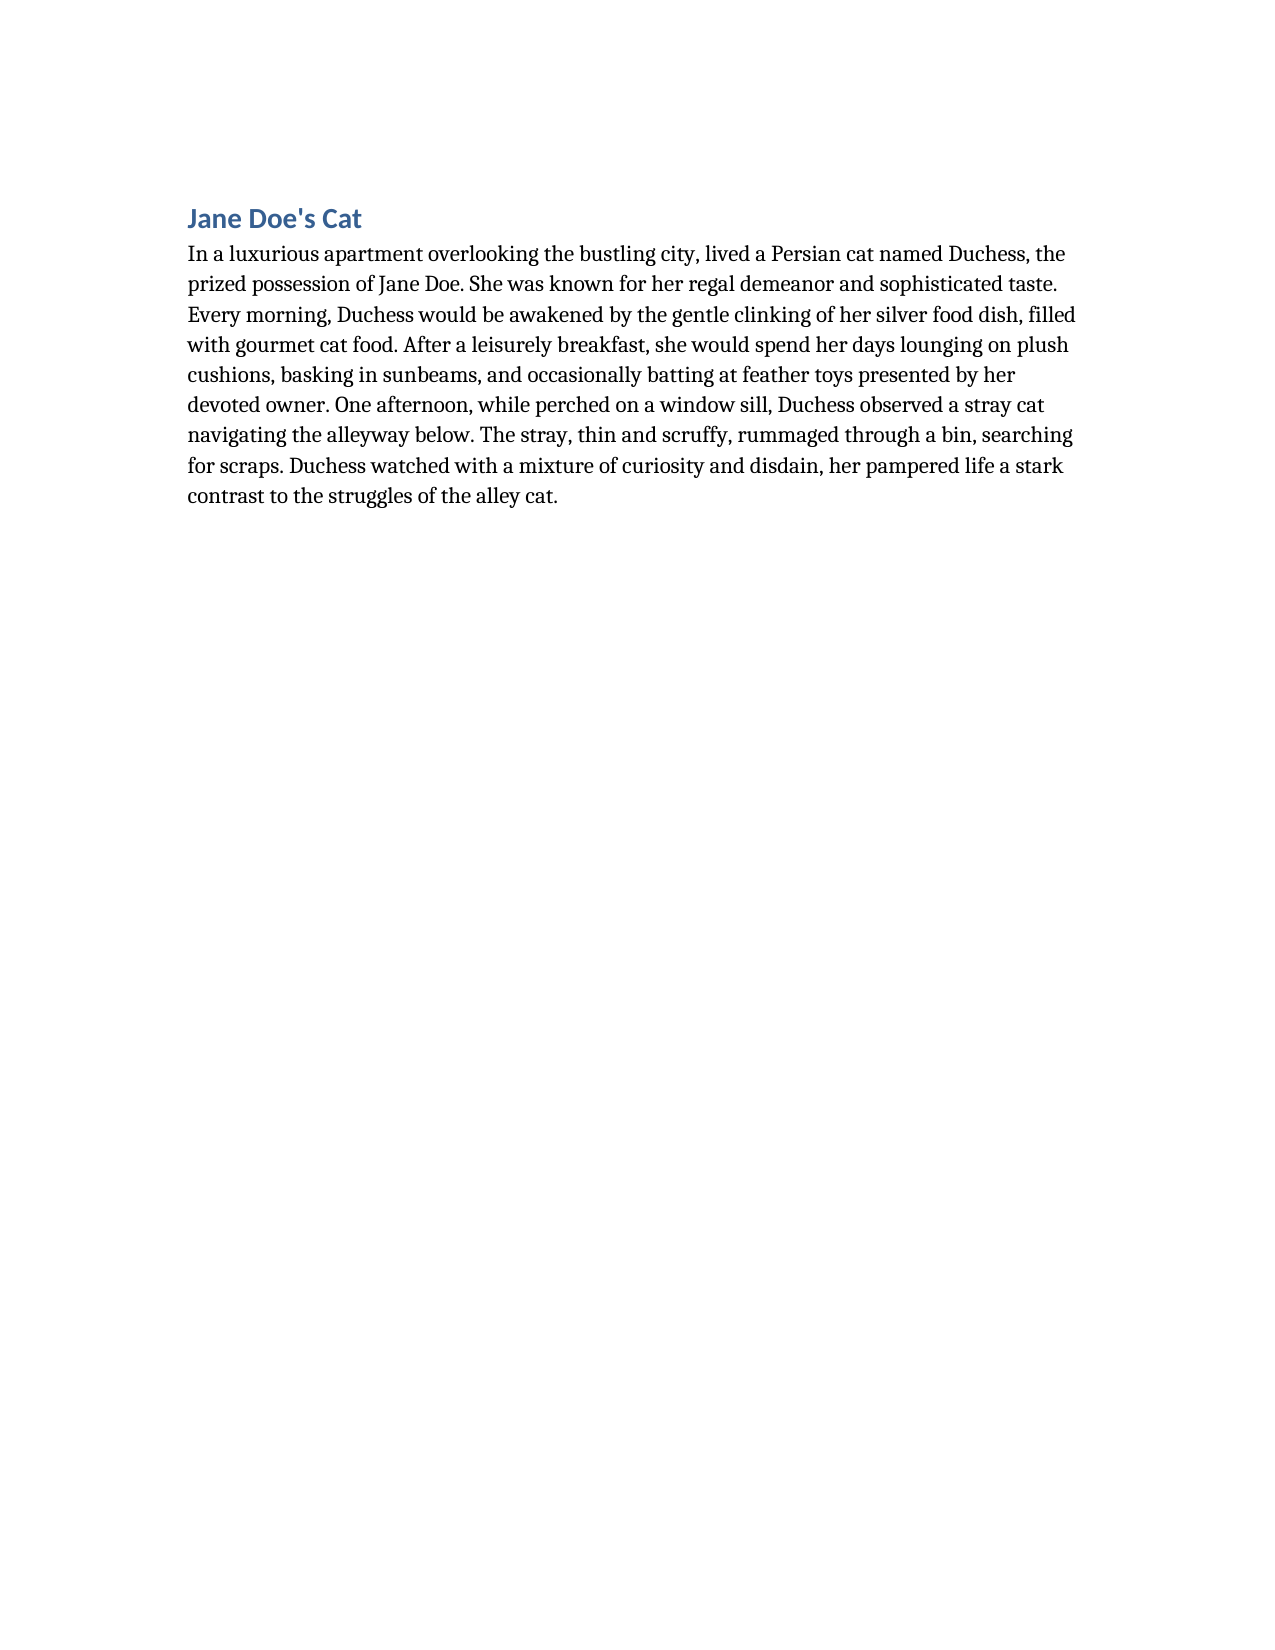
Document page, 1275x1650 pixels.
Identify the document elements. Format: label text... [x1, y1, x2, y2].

subtitle Jane Doe's Cat [187, 200, 1087, 236]
text In a luxurious apartment overlooking the bustling city, lived a Persian cat named Duchess, the prized possession of Jane Doe. She was known for her regal demeanor and sophisticated taste. Every morning, Duchess would be awakened by the gentle clinking of her silver food dish, filled with gourmet cat food. After a leisurely breakfast, she would spend her days lounging on plush cushions, basking in sunbeams, and occasionally batting at feather toys presented by her devoted owner. One afternoon, while perched on a window sill, Duchess observed a stray cat navigating the alleyway below. The stray, thin and scruffy, rummaged through a bin, searching for scraps. Duchess watched with a mixture of curiosity and disdain, her pampered life a stark contrast to the struggles of the alley cat. [187, 241, 1087, 509]
